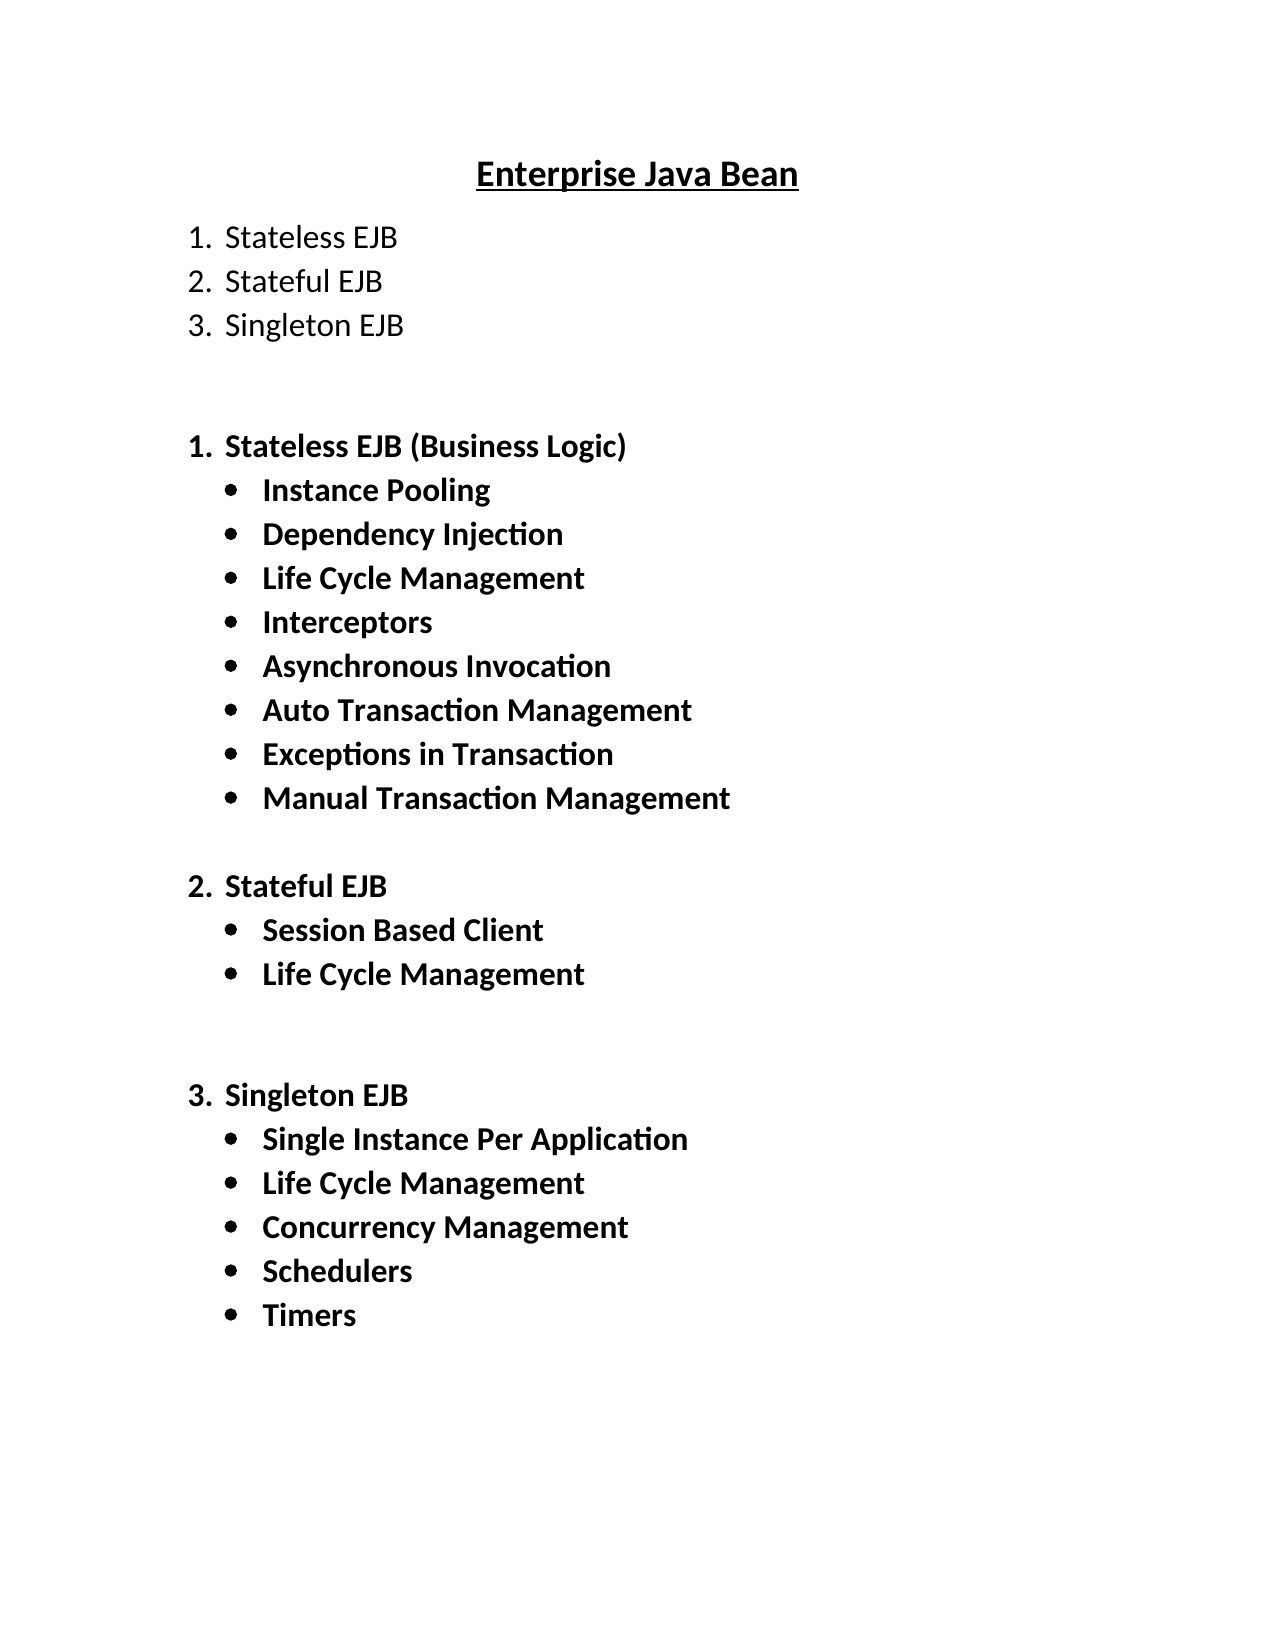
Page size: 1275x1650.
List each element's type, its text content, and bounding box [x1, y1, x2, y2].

list Single Instance Per Application [225, 1118, 1125, 1159]
list Life Cycle Management [225, 953, 1125, 993]
list Stateless EJB (Business Logic) [187, 425, 1125, 466]
list Concurrency Management [225, 1206, 1125, 1247]
list Session Based Client [225, 909, 1125, 949]
list Timers [225, 1294, 1125, 1334]
list Schedulers [225, 1250, 1125, 1291]
list Auto Transaction Management [225, 689, 1125, 730]
text Enterprise Java Bean [150, 150, 1125, 196]
list Life Cycle Management [225, 557, 1125, 598]
list Exceptions in Transaction [225, 733, 1125, 774]
list Manual Transaction Management [225, 777, 1125, 818]
list Asynchronous Invocation [225, 645, 1125, 686]
list Instance Pooling [225, 469, 1125, 510]
list Interceptors [225, 601, 1125, 642]
list Stateless EJB [187, 216, 1125, 257]
list Stateful EJB [187, 260, 1125, 301]
list Dependency Injection [225, 513, 1125, 554]
list Life Cycle Management [225, 1162, 1125, 1203]
list Stateful EJB [187, 865, 1125, 906]
list Singleton EJB [187, 1074, 1125, 1115]
list Singleton EJB [187, 304, 1125, 345]
